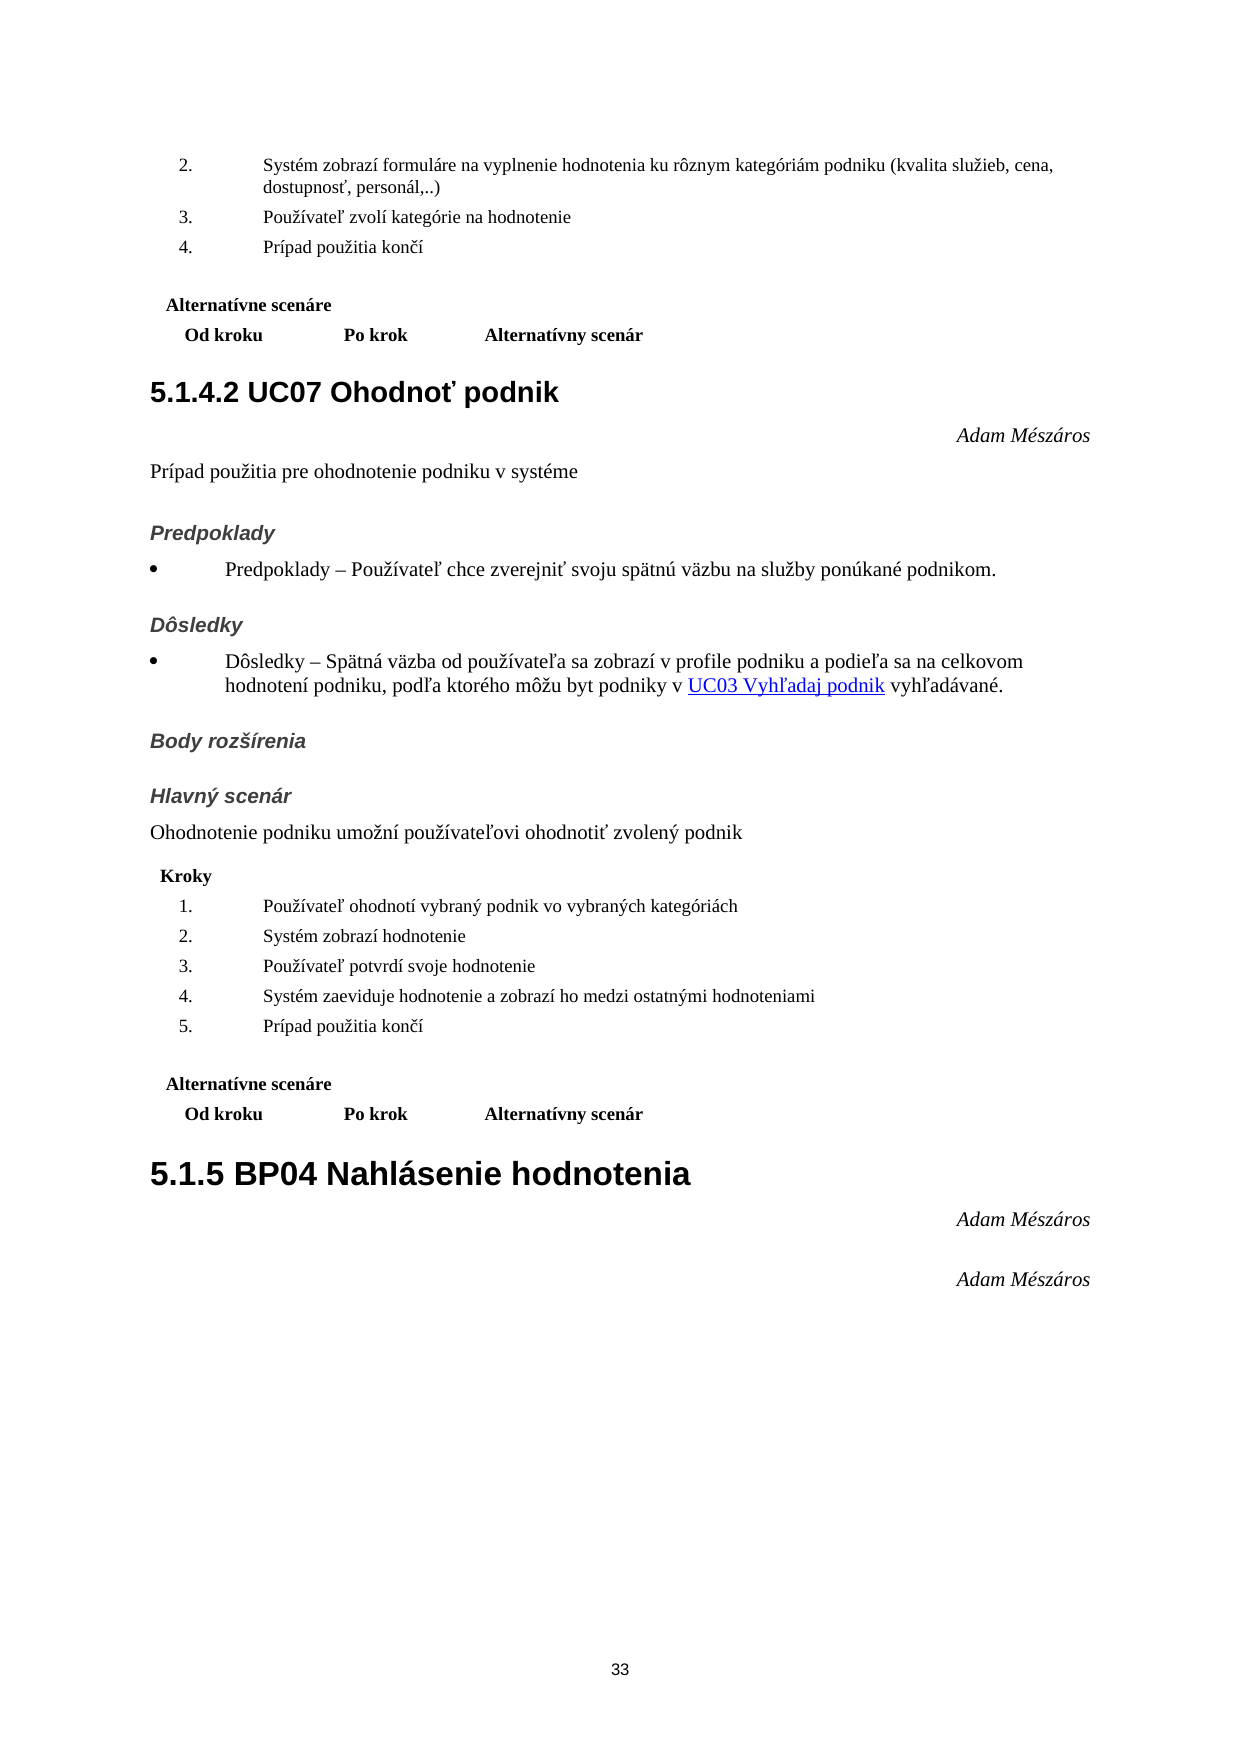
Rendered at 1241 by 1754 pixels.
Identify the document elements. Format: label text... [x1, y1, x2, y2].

table_cell Systém zobrazí formuláre na vyplnenie hodnotenia ku rôznym kategóriám podniku (kvalita služieb, cena, dostupnosť, personál,..) [234, 150, 1089, 201]
table_header Alternatívne scenáre [150, 285, 1089, 320]
table_cell Od kroku [150, 320, 309, 350]
title Dôsledky [150, 613, 1090, 637]
table_cell 4. [150, 981, 234, 1010]
title Body rozšírenia [150, 728, 1090, 752]
table_cell 1. [150, 891, 234, 921]
text Dôsledky – Spätná väzba od používateľa sa zobrazí v profile podniku a podieľa sa na celkovom hodnotení podniku, podľa ktorého môžu byt podniky v UC03 Vyhľadaj podnik vyhľadávané. [150, 649, 1090, 697]
table_header Alternatívne scenáre [150, 1064, 1089, 1099]
text Predpoklady – Používateľ chce zverejniť svoju spätnú väzbu na služby ponúkané podnikom. [150, 557, 1090, 581]
table_cell Systém zobrazí hodnotenie [234, 921, 1089, 951]
title Hlavný scenár [150, 784, 1090, 808]
table_cell 3. [150, 201, 234, 231]
text Ohodnotenie podniku umožní používateľovi ohodnotiť zvolený podnik [150, 820, 1090, 844]
text Prípad použitia pre ohodnotenie podniku v systéme [150, 459, 1090, 483]
table_cell Používateľ potvrdí svoje hodnotenie [234, 951, 1089, 981]
table_cell Alternatívny scenár [450, 320, 1089, 350]
table_header Kroky [150, 857, 1089, 891]
table_cell 2. [150, 921, 234, 951]
table_cell Prípad použitia končí [234, 231, 1089, 261]
text Adam Mészáros [150, 1267, 1090, 1291]
title Predpoklady [150, 521, 1090, 545]
table_cell Používateľ ohodnotí vybraný podnik vo vybraných kategóriách [234, 891, 1089, 921]
subtitle UC07 Ohodnoť podnik [150, 375, 1090, 408]
table_cell Prípad použitia končí [234, 1010, 1089, 1040]
table_cell 5. [150, 1010, 234, 1040]
table_cell Po krok [309, 320, 450, 350]
table_cell 3. [150, 951, 234, 981]
table_cell Po krok [309, 1099, 450, 1129]
table_cell Používateľ zvolí kategórie na hodnotenie [234, 201, 1089, 231]
text Adam Mészáros [150, 423, 1090, 447]
table_cell Systém zaeviduje hodnotenie a zobrazí ho medzi ostatnými hodnoteniami [234, 981, 1089, 1010]
table_cell 4. [150, 231, 234, 261]
table_cell 2. [150, 150, 234, 201]
table_cell Od kroku [150, 1099, 309, 1129]
subtitle BP04 Nahlásenie hodnotenia [150, 1154, 1090, 1192]
table_cell Alternatívny scenár [450, 1099, 1089, 1129]
text Adam Mészáros [150, 1207, 1090, 1231]
